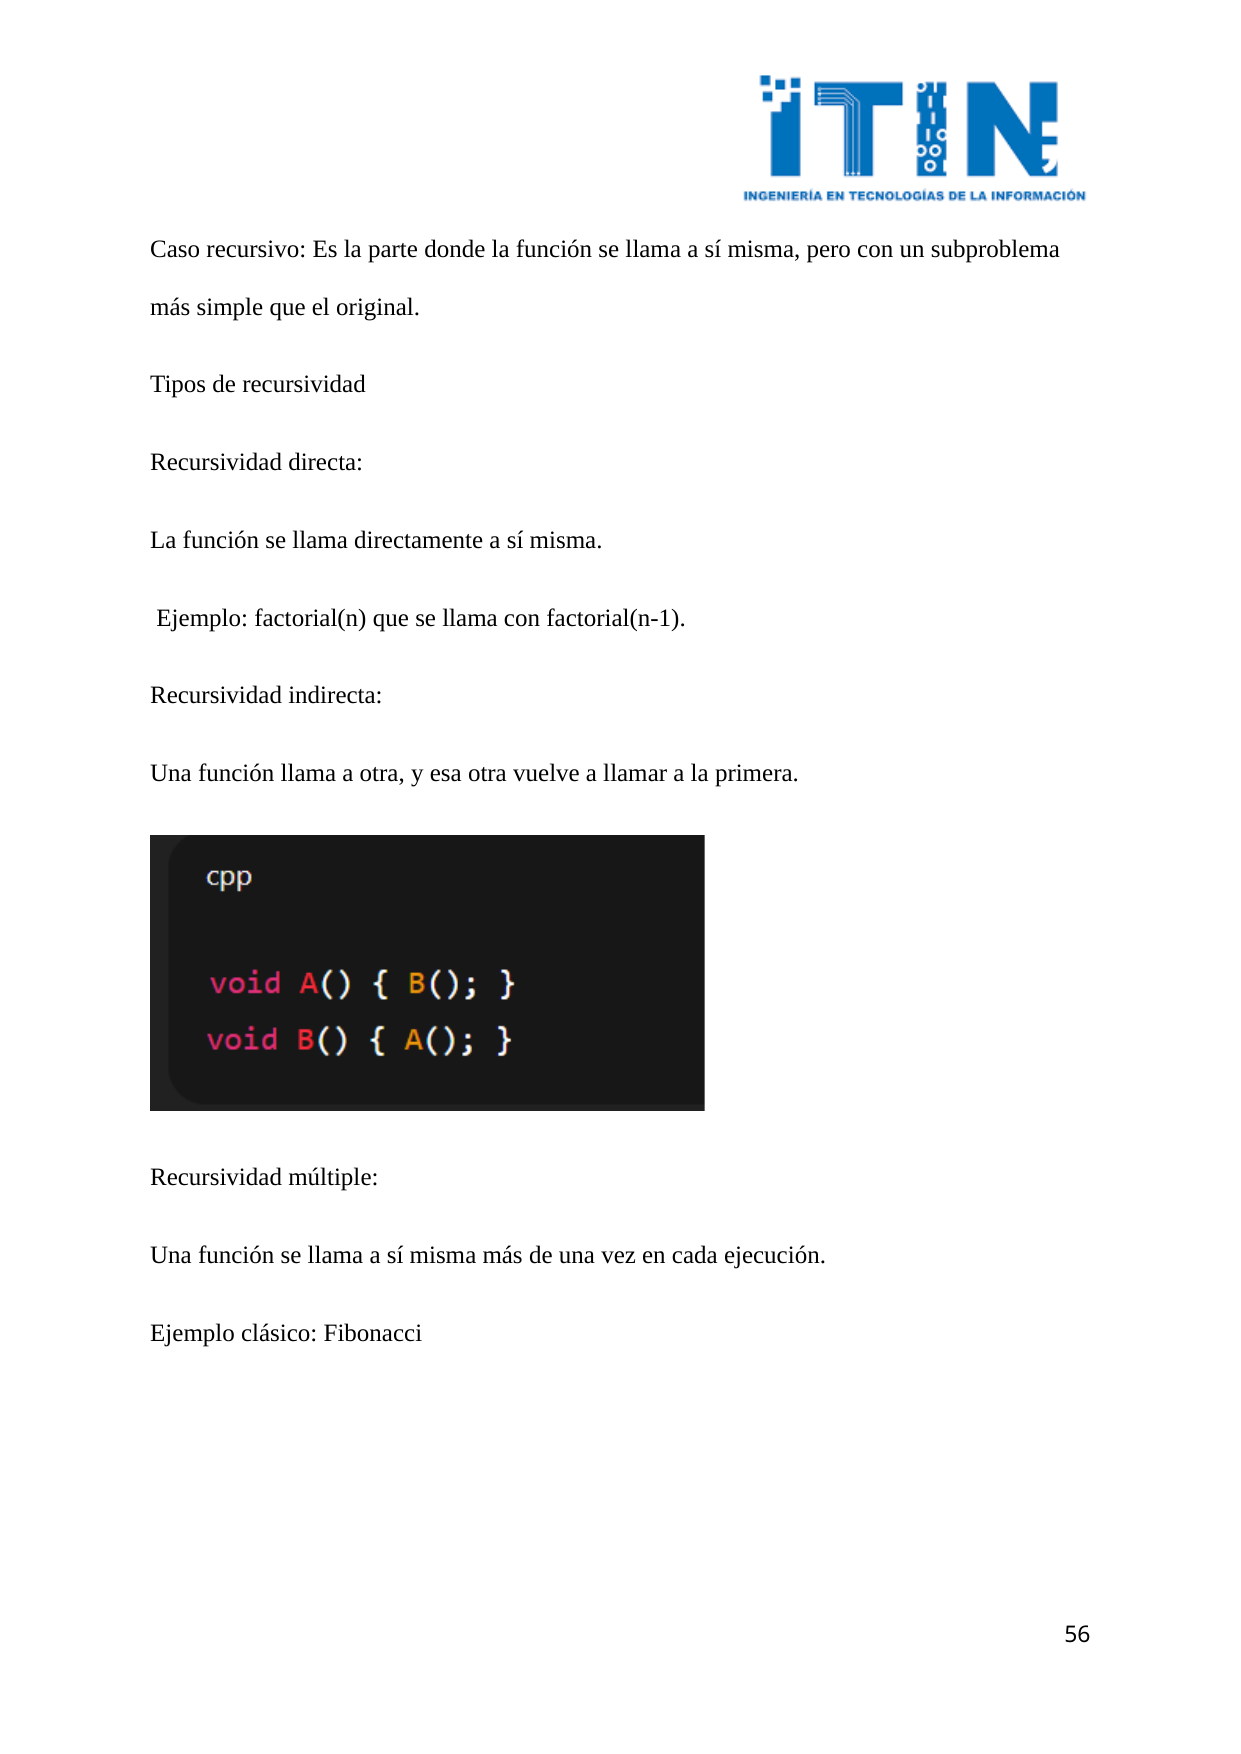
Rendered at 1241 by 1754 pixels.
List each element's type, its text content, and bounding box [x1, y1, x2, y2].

text Tipos de recursividad [150, 369, 1090, 398]
text Una función se llama a sí misma más de una vez en cada ejecución. [150, 1240, 1090, 1269]
text Caso recursivo: Es la parte donde la función se llama a sí misma, pero con un subproblema más simple que el original. [150, 234, 1090, 321]
text Una función llama a otra, y esa otra vuelve a llamar a la primera. [150, 758, 1090, 787]
picture [150, 835, 705, 1111]
text Recursividad múltiple: [150, 1162, 1090, 1191]
text Ejemplo clásico: Fibonacci [150, 1318, 1090, 1346]
text Recursividad directa: [150, 447, 1090, 476]
text Recursividad indirecta: [150, 680, 1090, 709]
text La función se llama directamente a sí misma. [150, 525, 1090, 554]
picture [738, 73, 1091, 203]
text Ejemplo: factorial(n) que se llama con factorial(n-1). [150, 603, 1090, 631]
